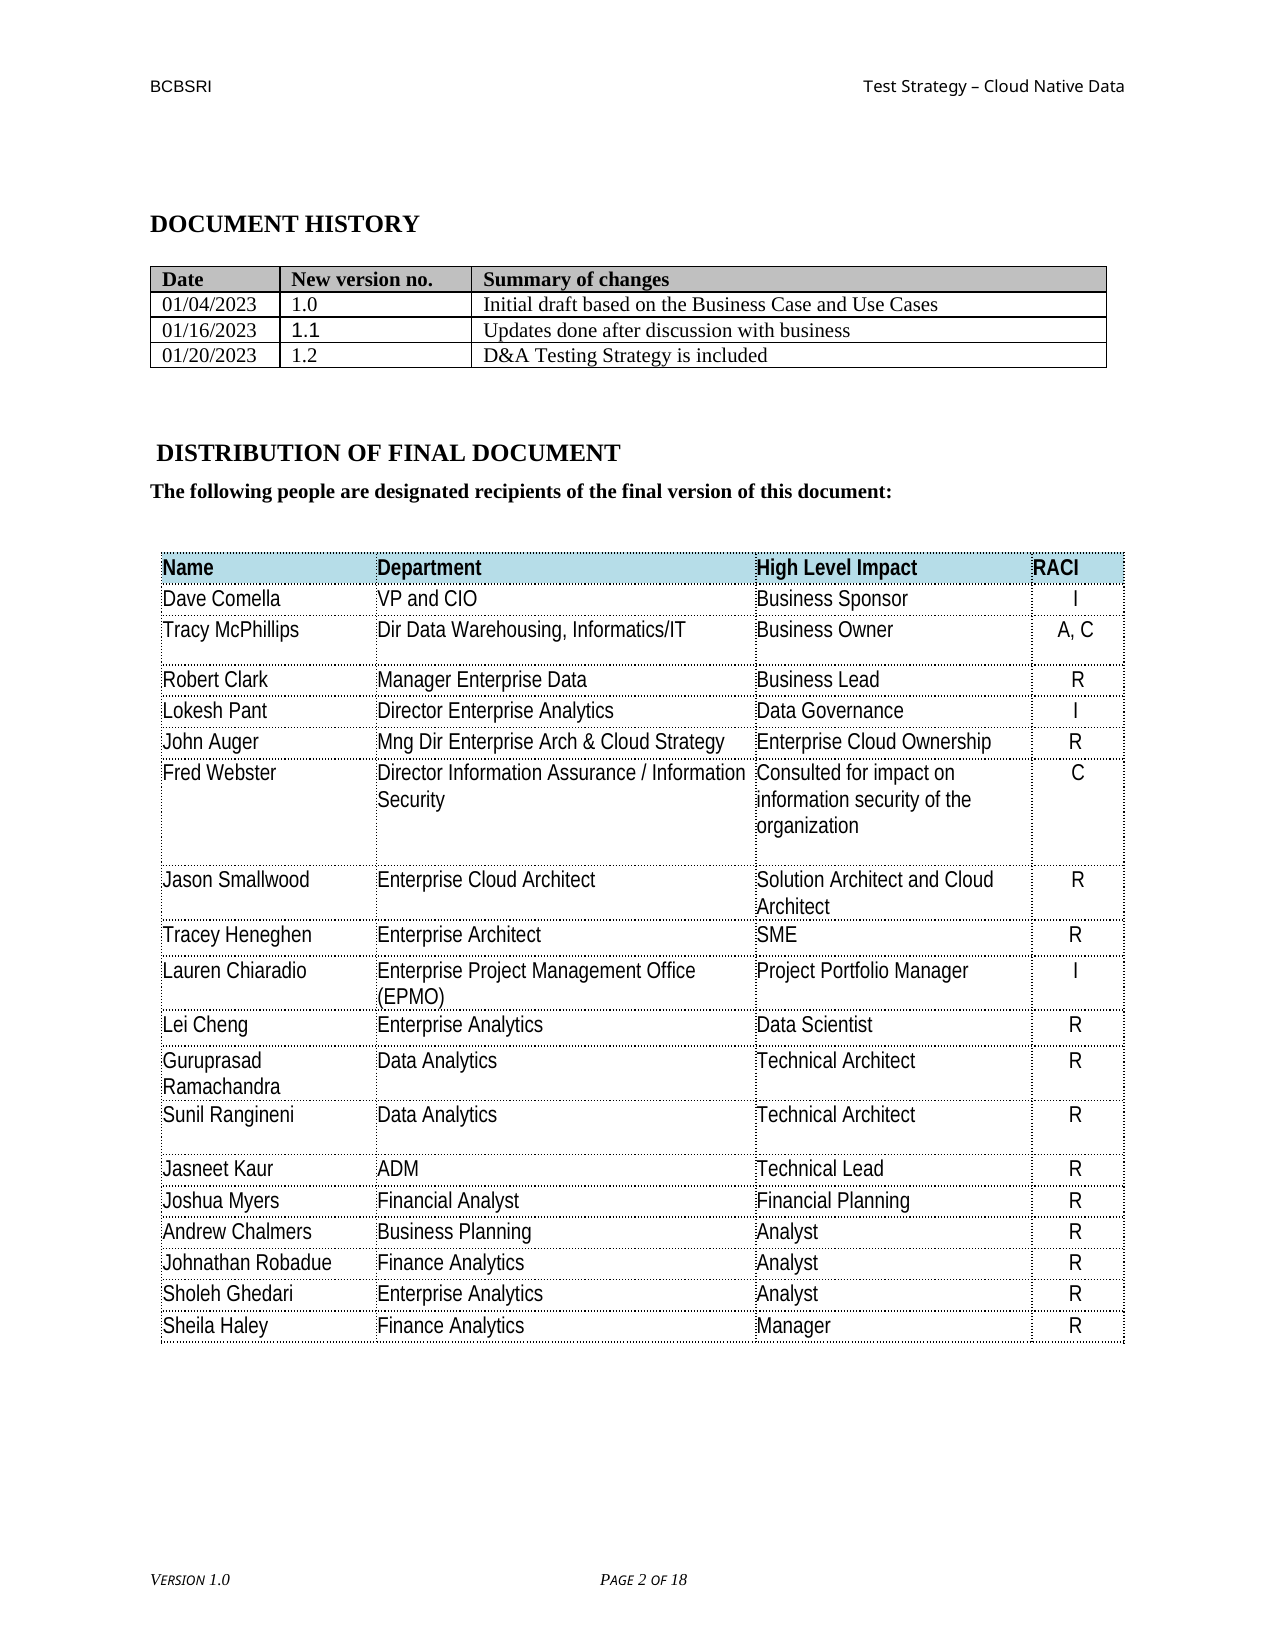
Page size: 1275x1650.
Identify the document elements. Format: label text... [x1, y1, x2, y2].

table_cell VP and CIO [376, 583, 756, 614]
table_cell 1.0 [281, 293, 471, 316]
table_cell R [1032, 1154, 1124, 1185]
table_cell Tracy McPhillips [162, 615, 376, 664]
table_cell Sheila Haley [162, 1310, 376, 1341]
table_cell Johnathan Robadue [162, 1248, 376, 1279]
table_cell Fred Webster [162, 758, 376, 865]
table_cell R [1032, 1045, 1124, 1099]
table_cell John Auger [162, 727, 376, 758]
table_cell Enterprise Architect [376, 919, 756, 955]
table_cell R [1032, 727, 1124, 758]
table_cell Analyst [756, 1279, 1032, 1310]
table_cell Technical Architect [756, 1100, 1032, 1154]
table_header RACI [1032, 552, 1124, 583]
table_cell Financial Analyst [376, 1185, 756, 1216]
table_cell Updates done after discussion with business [472, 318, 1106, 342]
table_cell Financial Planning [756, 1185, 1032, 1216]
table_cell Manager [756, 1310, 1032, 1341]
table_cell A, C [1032, 615, 1124, 664]
table_cell Enterprise Analytics [376, 1279, 756, 1310]
table_cell Business Lead [756, 664, 1032, 695]
table_cell Guruprasad Ramachandra [162, 1045, 376, 1099]
table_header Department [376, 552, 756, 583]
table_cell Data Scientist [756, 1009, 1032, 1045]
table_cell Lei Cheng [162, 1009, 376, 1045]
table_cell Enterprise Cloud Ownership [756, 727, 1032, 758]
table_cell Finance Analytics [376, 1310, 756, 1341]
table_cell Lauren Chiaradio [162, 955, 376, 1009]
table_header Name [162, 552, 376, 583]
table_cell Tracey Heneghen [162, 919, 376, 955]
table_cell Finance Analytics [376, 1248, 756, 1279]
table_cell Project Portfolio Manager [756, 955, 1032, 1009]
table_cell Jasneet Kaur [162, 1154, 376, 1185]
table_header Date [151, 267, 279, 291]
table_cell Lokesh Pant [162, 695, 376, 727]
table_header New version no. [281, 267, 471, 291]
table_cell R [1032, 664, 1124, 695]
table_cell Data Analytics [376, 1100, 756, 1154]
table_cell Robert Clark [162, 664, 376, 695]
table_cell D&A Testing Strategy is included [472, 343, 1106, 367]
table_cell Enterprise Project Management Office (EPMO) [376, 955, 756, 1009]
table_header Summary of changes [472, 267, 1106, 291]
table_cell I [1032, 955, 1124, 1009]
table_cell 01/16/2023 [151, 318, 279, 342]
table_cell C [1032, 758, 1124, 865]
table_cell I [1032, 583, 1124, 614]
table_cell SME [756, 919, 1032, 955]
table_cell Enterprise Cloud Architect [376, 865, 756, 919]
text DISTRIBUTION OF FINAL DOCUMENT [150, 438, 1125, 466]
table_cell R [1032, 1279, 1124, 1310]
table_cell R [1032, 919, 1124, 955]
table_cell Business Planning [376, 1216, 756, 1247]
table_cell Consulted for impact on information security of the organization [756, 758, 1032, 865]
table_cell 1.1 [281, 318, 471, 342]
text DOCUMENT HISTORY [150, 209, 1125, 237]
table_cell Business Owner [756, 615, 1032, 664]
table_cell R [1032, 1216, 1124, 1247]
text The following people are designated recipients of the final version of this document: [150, 479, 1125, 503]
table_cell Data Analytics [376, 1045, 756, 1099]
table_cell Dir Data Warehousing, Informatics/IT [376, 615, 756, 664]
table_cell Andrew Chalmers [162, 1216, 376, 1247]
table_cell ADM [376, 1154, 756, 1185]
table_cell Mng Dir Enterprise Arch & Cloud Strategy [376, 727, 756, 758]
table_cell Technical Lead [756, 1154, 1032, 1185]
table_cell Initial draft based on the Business Case and Use Cases [472, 293, 1106, 316]
table_cell Jason Smallwood [162, 865, 376, 919]
table_cell Dave Comella [162, 583, 376, 614]
table_cell Business Sponsor [756, 583, 1032, 614]
table_cell R [1032, 1248, 1124, 1279]
table_cell Solution Architect and Cloud Architect [756, 865, 1032, 919]
table_cell R [1032, 1100, 1124, 1154]
table_cell Enterprise Analytics [376, 1009, 756, 1045]
table_cell Technical Architect [756, 1045, 1032, 1099]
table_cell 01/20/2023 [151, 343, 279, 367]
table_cell R [1032, 1185, 1124, 1216]
table_cell Data Governance [756, 695, 1032, 727]
table_cell Sunil Rangineni [162, 1100, 376, 1154]
table_cell Analyst [756, 1248, 1032, 1279]
table_cell Analyst [756, 1216, 1032, 1247]
table_cell Director Information Assurance / Information Security [376, 758, 756, 865]
table_cell R [1032, 1009, 1124, 1045]
table_cell Sholeh Ghedari [162, 1279, 376, 1310]
table_cell Director Enterprise Analytics [376, 695, 756, 727]
table_cell 1.2 [281, 343, 471, 367]
table_header High Level Impact [756, 552, 1032, 583]
table_cell 01/04/2023 [151, 293, 279, 316]
table_cell Joshua Myers [162, 1185, 376, 1216]
table_cell I [1032, 695, 1124, 727]
table_cell R [1032, 865, 1124, 919]
table_cell R [1032, 1310, 1124, 1341]
table_cell Manager Enterprise Data [376, 664, 756, 695]
